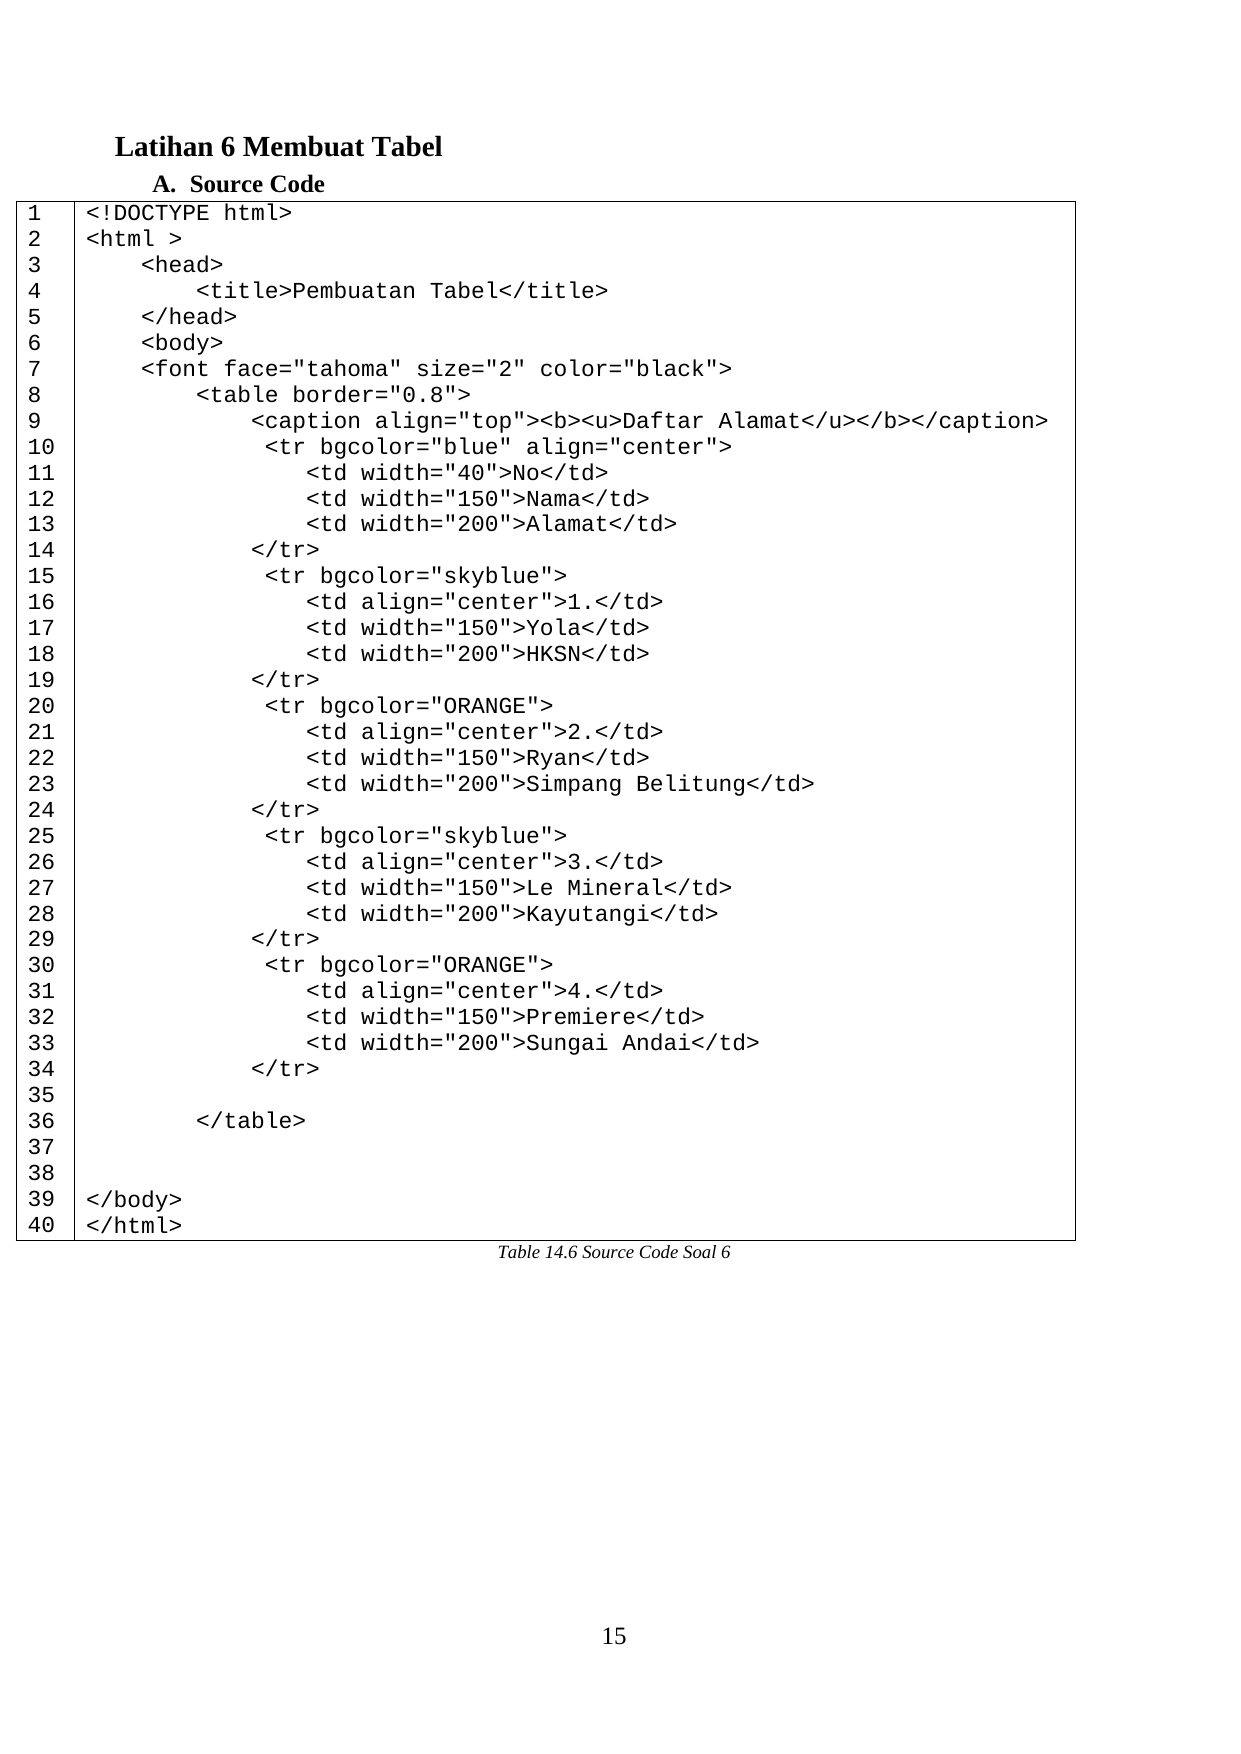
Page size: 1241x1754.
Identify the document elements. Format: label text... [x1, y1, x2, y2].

table_header 1 2 3 4 5 6 7 8 9 10 11 12 13 14 15 16 17 18 19 20 21 22 23 24 25 26 27 28 29 30 31 32 33 34 35 36 37 38 39 40 [17, 202, 74, 1240]
subtitle Source Code [152, 169, 1113, 198]
table_header <!DOCTYPE html> <html > <head> <title>Pembuatan Tabel</title> </head> <body> <font face="tahoma" size="2" color="black"> <table border="0.8"> <caption align="top"><b><u>Daftar Alamat</u></b></caption> <tr bgcolor="blue" align="center"> <td width="40">No</td> <td width="150">Nama</td> <td width="200">Alamat</td> </tr> <tr bgcolor="skyblue"> <td align="center">1.</td> <td width="150">Yola</td> <td width="200">HKSN</td> </tr> <tr bgcolor="ORANGE"> <td align="center">2.</td> <td width="150">Ryan</td> <td width="200">Simpang Belitung</td> </tr> <tr bgcolor="skyblue"> <td align="center">3.</td> <td width="150">Le Mineral</td> <td width="200">Kayutangi</td> </tr> <tr bgcolor="ORANGE"> <td align="center">4.</td> <td width="150">Premiere</td> <td width="200">Sungai Andai</td> </tr> </table> </body> </html> [75, 202, 1075, 1240]
subtitle Latihan 6 Membuat Tabel [114, 129, 1113, 163]
